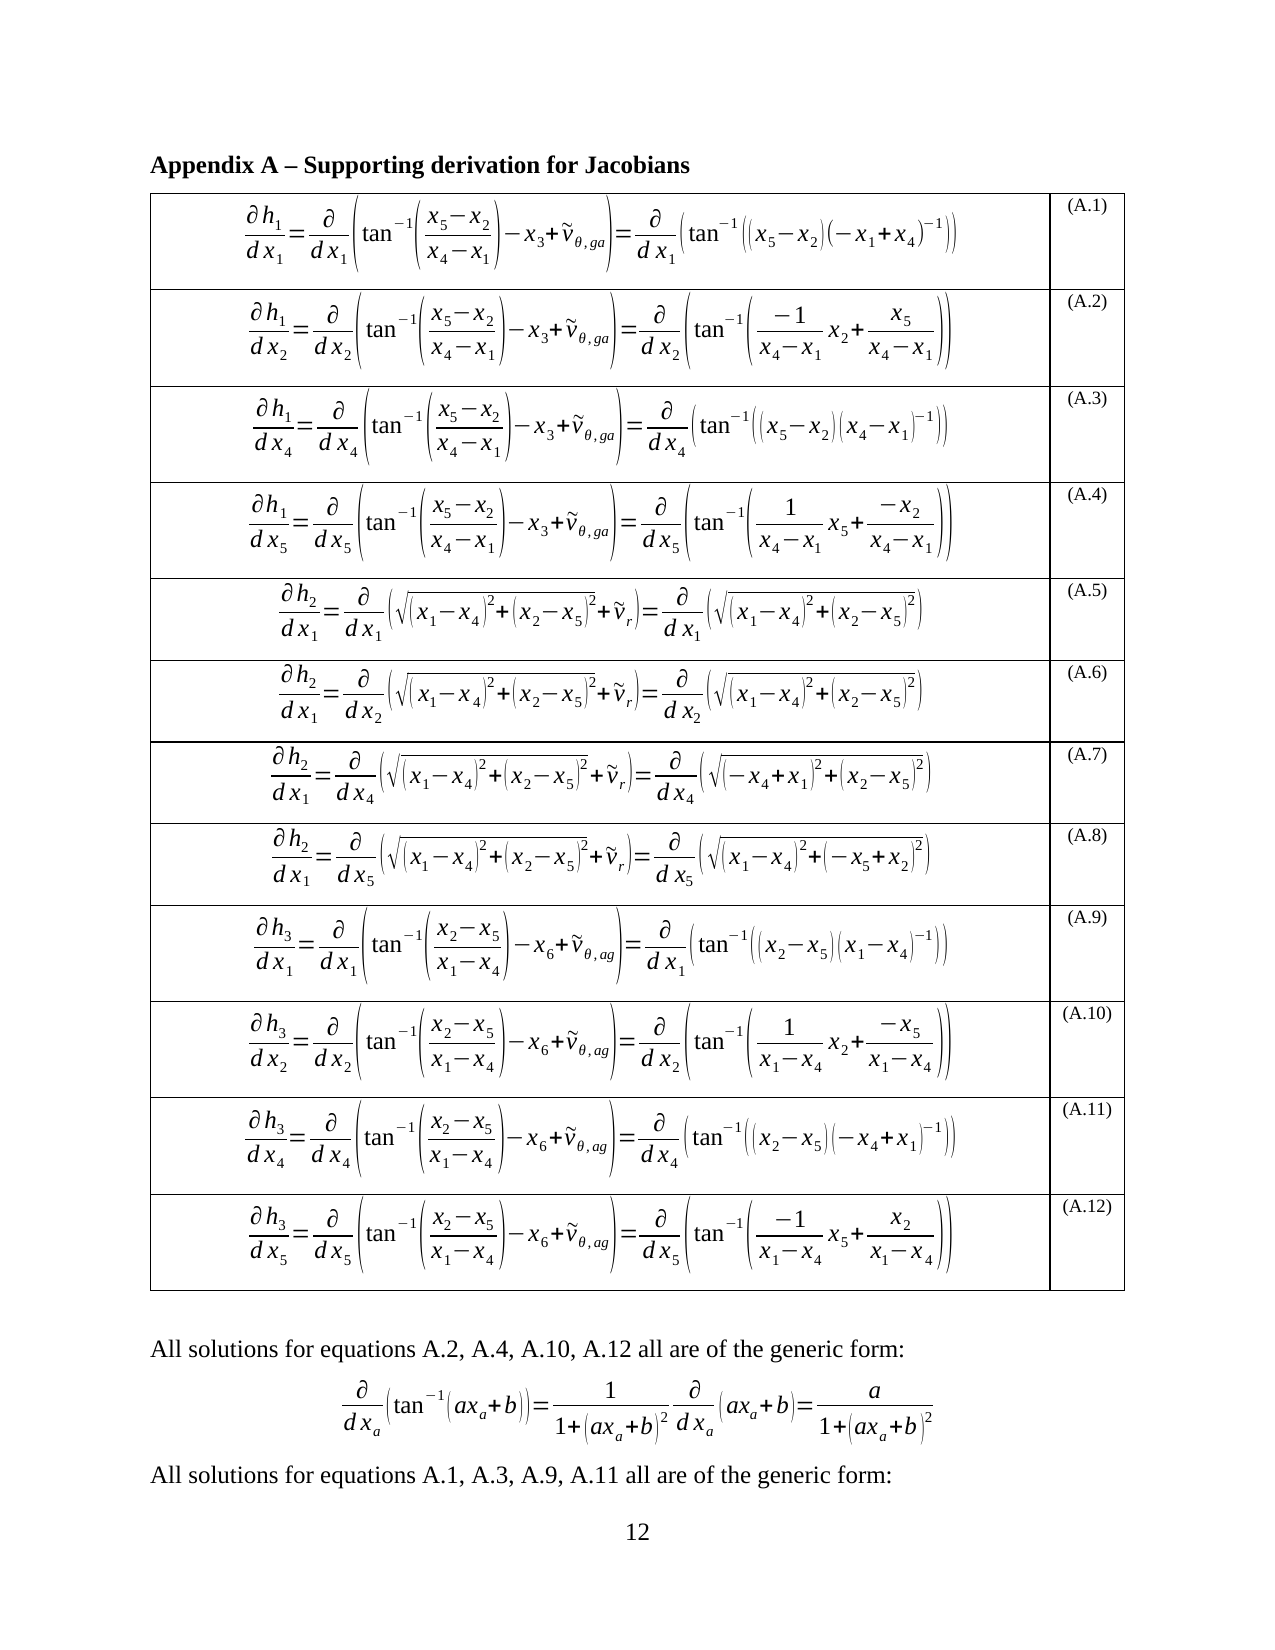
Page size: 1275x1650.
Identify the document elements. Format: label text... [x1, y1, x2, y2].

table_cell [151, 661, 1049, 741]
table_cell [151, 824, 1049, 905]
table_cell [151, 906, 1049, 1001]
table_cell [151, 290, 1049, 386]
table_cell [151, 579, 1049, 660]
text All solutions for equations A.2, A.4, A.10, A.12 all are of the generic form: [150, 1334, 1125, 1363]
table_cell [151, 1195, 1049, 1290]
table_cell (A.5) [1051, 579, 1124, 660]
text All solutions for equations A.1, A.3, A.9, A.11 all are of the generic form: [150, 1460, 1125, 1489]
table_cell (A.6) [1051, 661, 1124, 741]
table_cell (A.7) [1051, 743, 1124, 823]
text Appendix A – Supporting derivation for Jacobians [150, 150, 1125, 179]
table_cell (A.12) [1051, 1195, 1124, 1290]
table_cell (A.3) [1051, 387, 1124, 482]
table_cell (A.4) [1051, 483, 1124, 578]
table_cell (A.9) [1051, 906, 1124, 1001]
table_cell [151, 1002, 1049, 1097]
table_cell (A.8) [1051, 824, 1124, 905]
table_cell [151, 387, 1049, 482]
table_cell (A.11) [1051, 1098, 1124, 1193]
table_cell [151, 1098, 1049, 1193]
table_header (A.1) [1051, 194, 1124, 289]
table_cell [151, 483, 1049, 578]
table_cell [151, 743, 1049, 823]
table_cell (A.10) [1051, 1002, 1124, 1097]
table_cell (A.2) [1051, 290, 1124, 386]
table_header [151, 194, 1049, 289]
